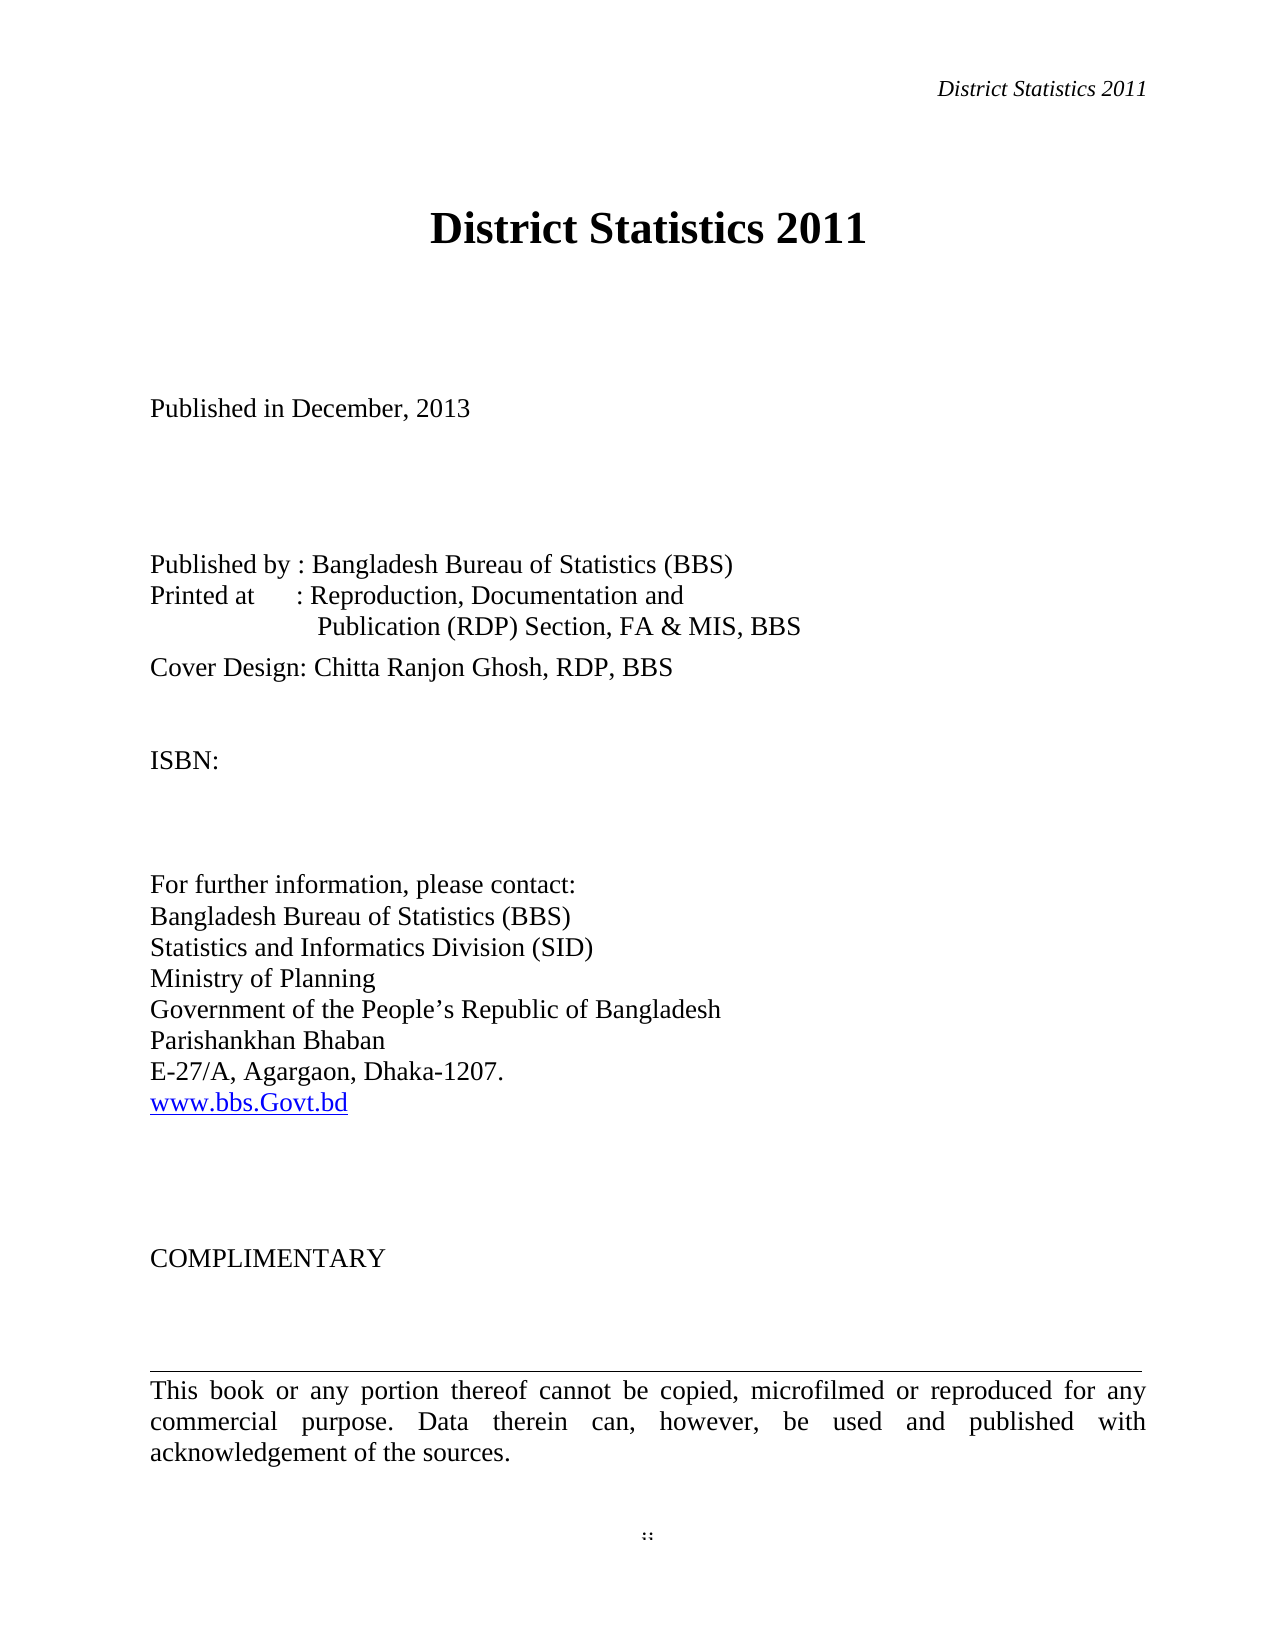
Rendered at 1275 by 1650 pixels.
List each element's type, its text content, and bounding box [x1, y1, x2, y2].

text Published by : Bangladesh Bureau of Statistics (BBS) Printed at : Reproduction, Documentation and [150, 548, 739, 611]
text ISBN: [150, 744, 1171, 775]
text E-27/A, Agargaon, Dhaka-1207. www.bbs.Govt.bd [150, 1055, 506, 1118]
text For further information, please contact: Bangladesh Bureau of Statistics (BBS) Statistics and Informatics Division (SID) Ministry of Planning [150, 868, 596, 993]
text District Statistics 2011 [135, 201, 1162, 254]
subtitle Published in December, 2013 [150, 392, 1171, 424]
text Publication (RDP) Section, FA & MIS, BBS Cover Design: Chitta Ranjon Ghosh, RDP, BBS [150, 611, 804, 682]
text Government of the People’s Republic of Bangladesh Parishankhan Bhaban [150, 993, 724, 1055]
text This book or any portion thereof cannot be copied, microfilmed or reproduced for any commercial purpose. Data therein can, however, be used and published with acknowledgement of the sources. [150, 1368, 1148, 1468]
text COMPLIMENTARY [150, 1243, 1171, 1274]
